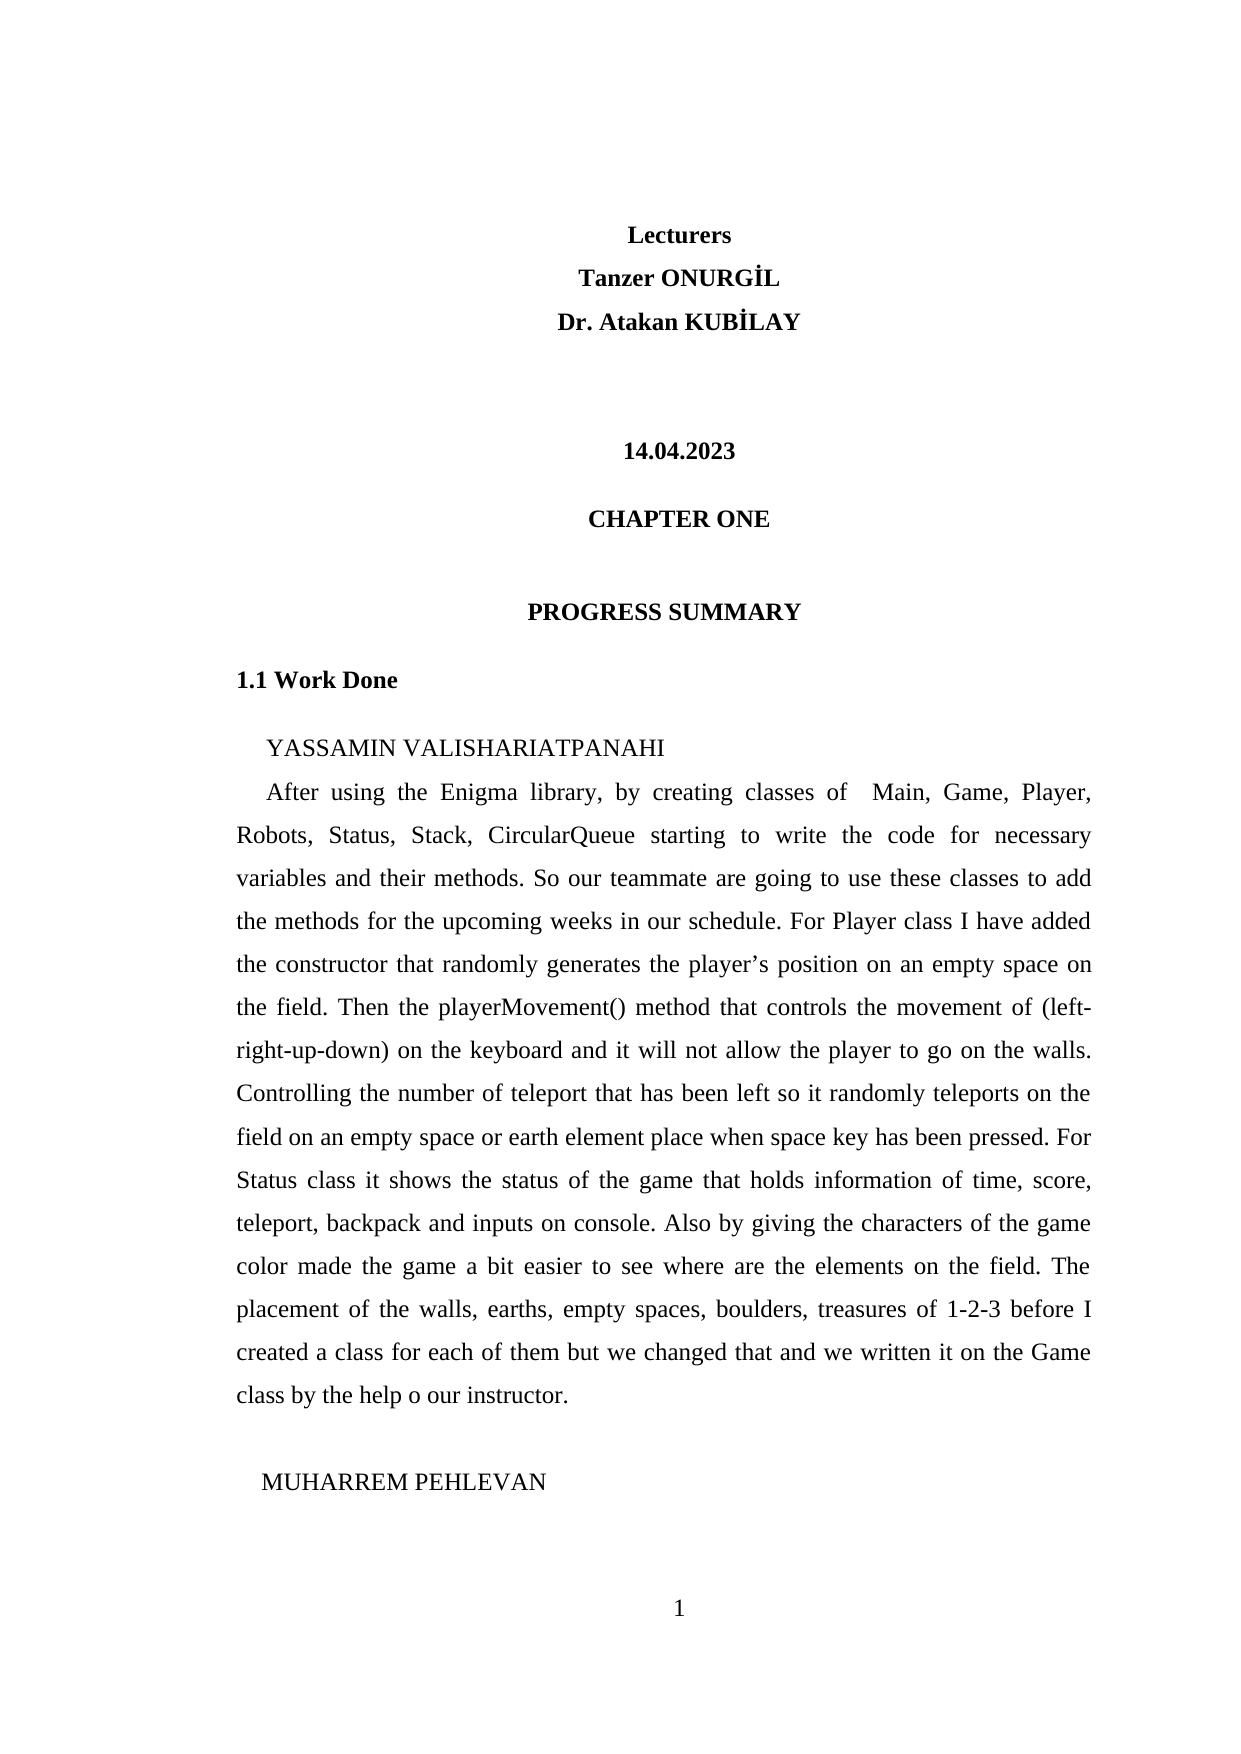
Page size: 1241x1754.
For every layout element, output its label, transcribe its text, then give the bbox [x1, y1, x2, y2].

text After using the Enigma library, by creating classes of Main, Game, Player, Robots, Status, Stack, CircularQueue starting to write the code for necessary variables and their methods. So our teammate are going to use these classes to add the methods for the upcoming weeks in our schedule. For Player class I have added the constructor that randomly generates the player’s position on an empty space on the field. Then the playerMovement() method that controls the movement of (left-right-up-down) on the keyboard and it will not allow the player to go on the walls. Controlling the number of teleport that has been left so it randomly teleports on the field on an empty space or earth element place when space key has been pressed. For Status class it shows the status of the game that holds information of time, score, teleport, backpack and inputs on console. Also by giving the characters of the game color made the game a bit easier to see where are the elements on the field. The placement of the walls, earths, empty spaces, boulders, treasures of 1-2-3 before I created a class for each of them but we changed that and we written it on the Game class by the help o our instructor. [236, 777, 1092, 1409]
list Work Done [236, 665, 1092, 694]
text Lecturers [236, 220, 1092, 249]
text Tanzer ONURGİL [236, 263, 1092, 292]
text MUHARREM PEHLEVAN [236, 1467, 1092, 1495]
text Dr. Atakan KUBİLAY [236, 307, 1092, 335]
text PROGRESS SUMMARY [236, 597, 1092, 626]
text 14.04.2023 [236, 436, 1092, 465]
text YASSAMIN VALISHARIATPANAHI [236, 733, 1092, 762]
text CHAPTER ONE [236, 504, 1092, 533]
